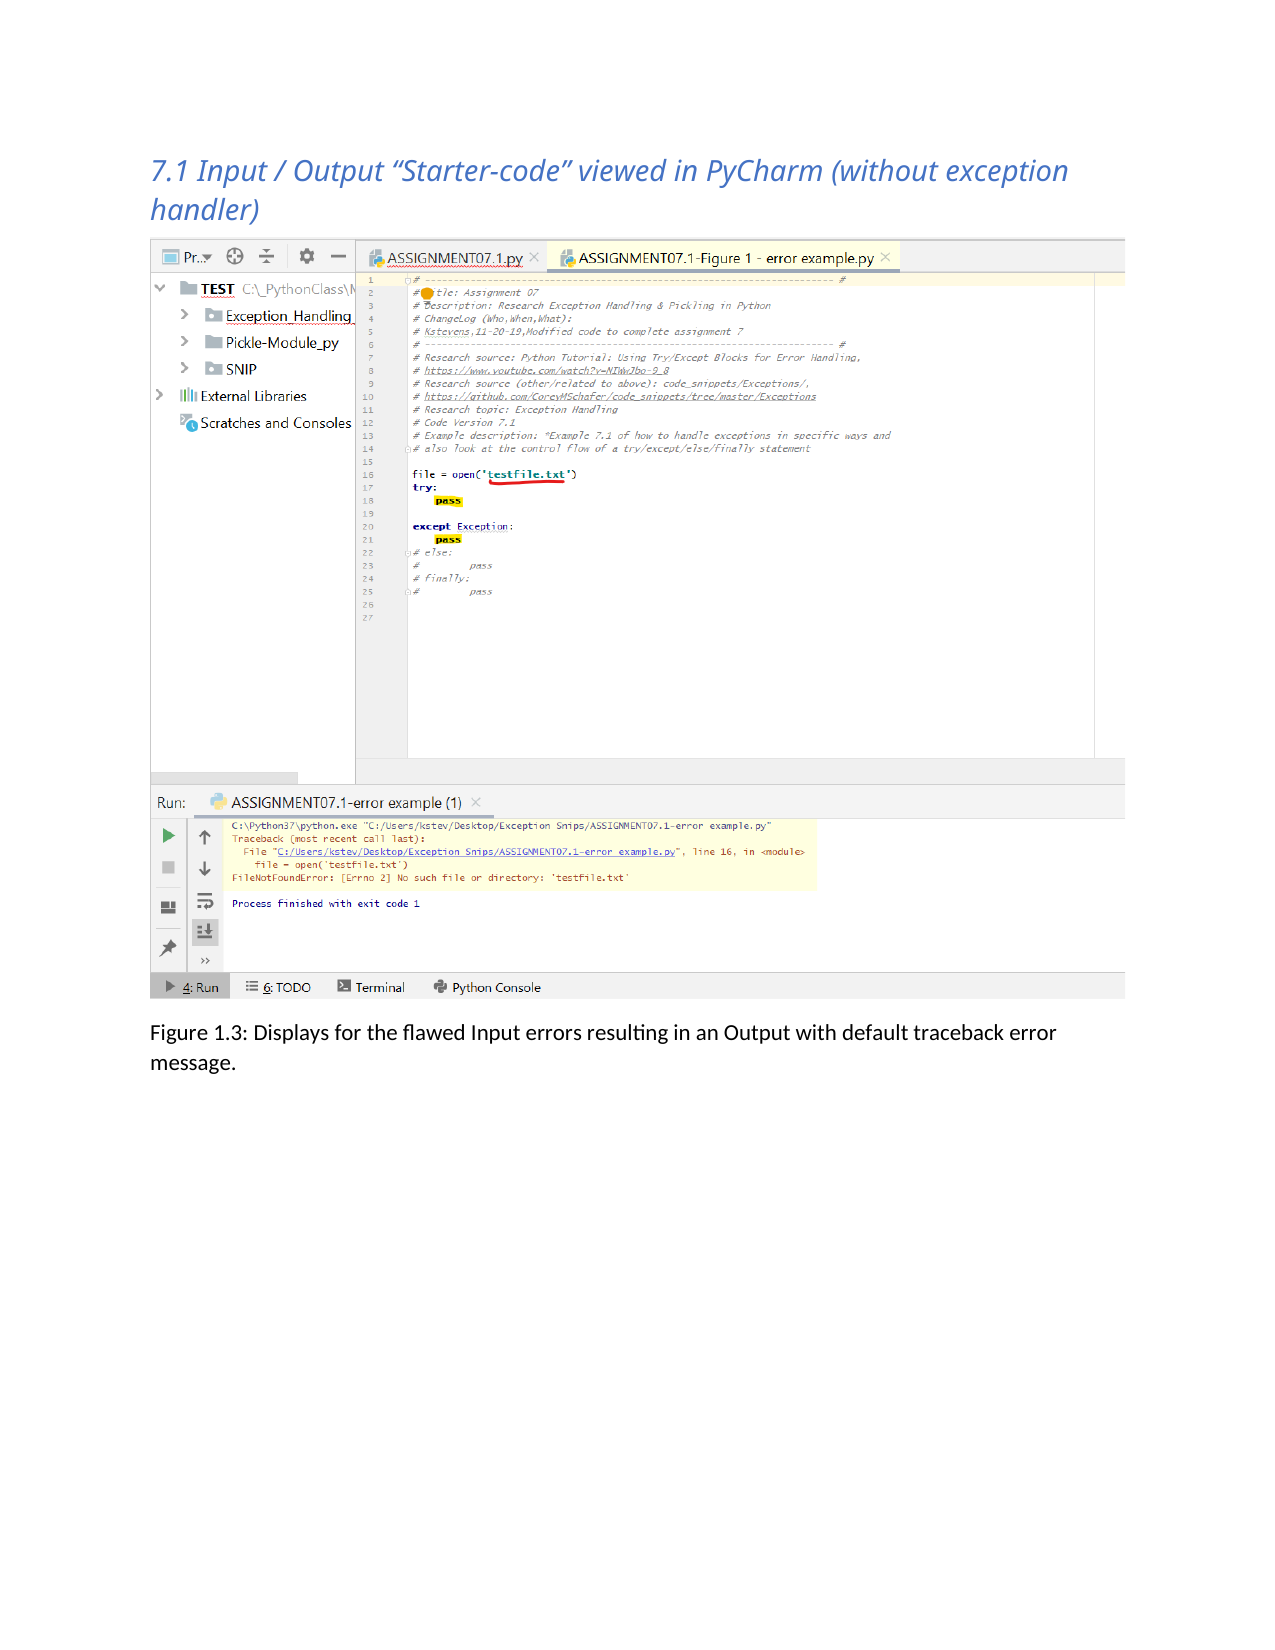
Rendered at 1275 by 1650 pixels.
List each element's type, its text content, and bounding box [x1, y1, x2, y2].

picture [150, 237, 1125, 999]
text 7.1 Input / Output “Starter-code” viewed in PyCharm (without exception handler) [259, 150, 1125, 229]
text Figure 1.3: Displays for the flawed Input errors resulting in an Output with default traceback error message. [150, 1018, 1125, 1076]
